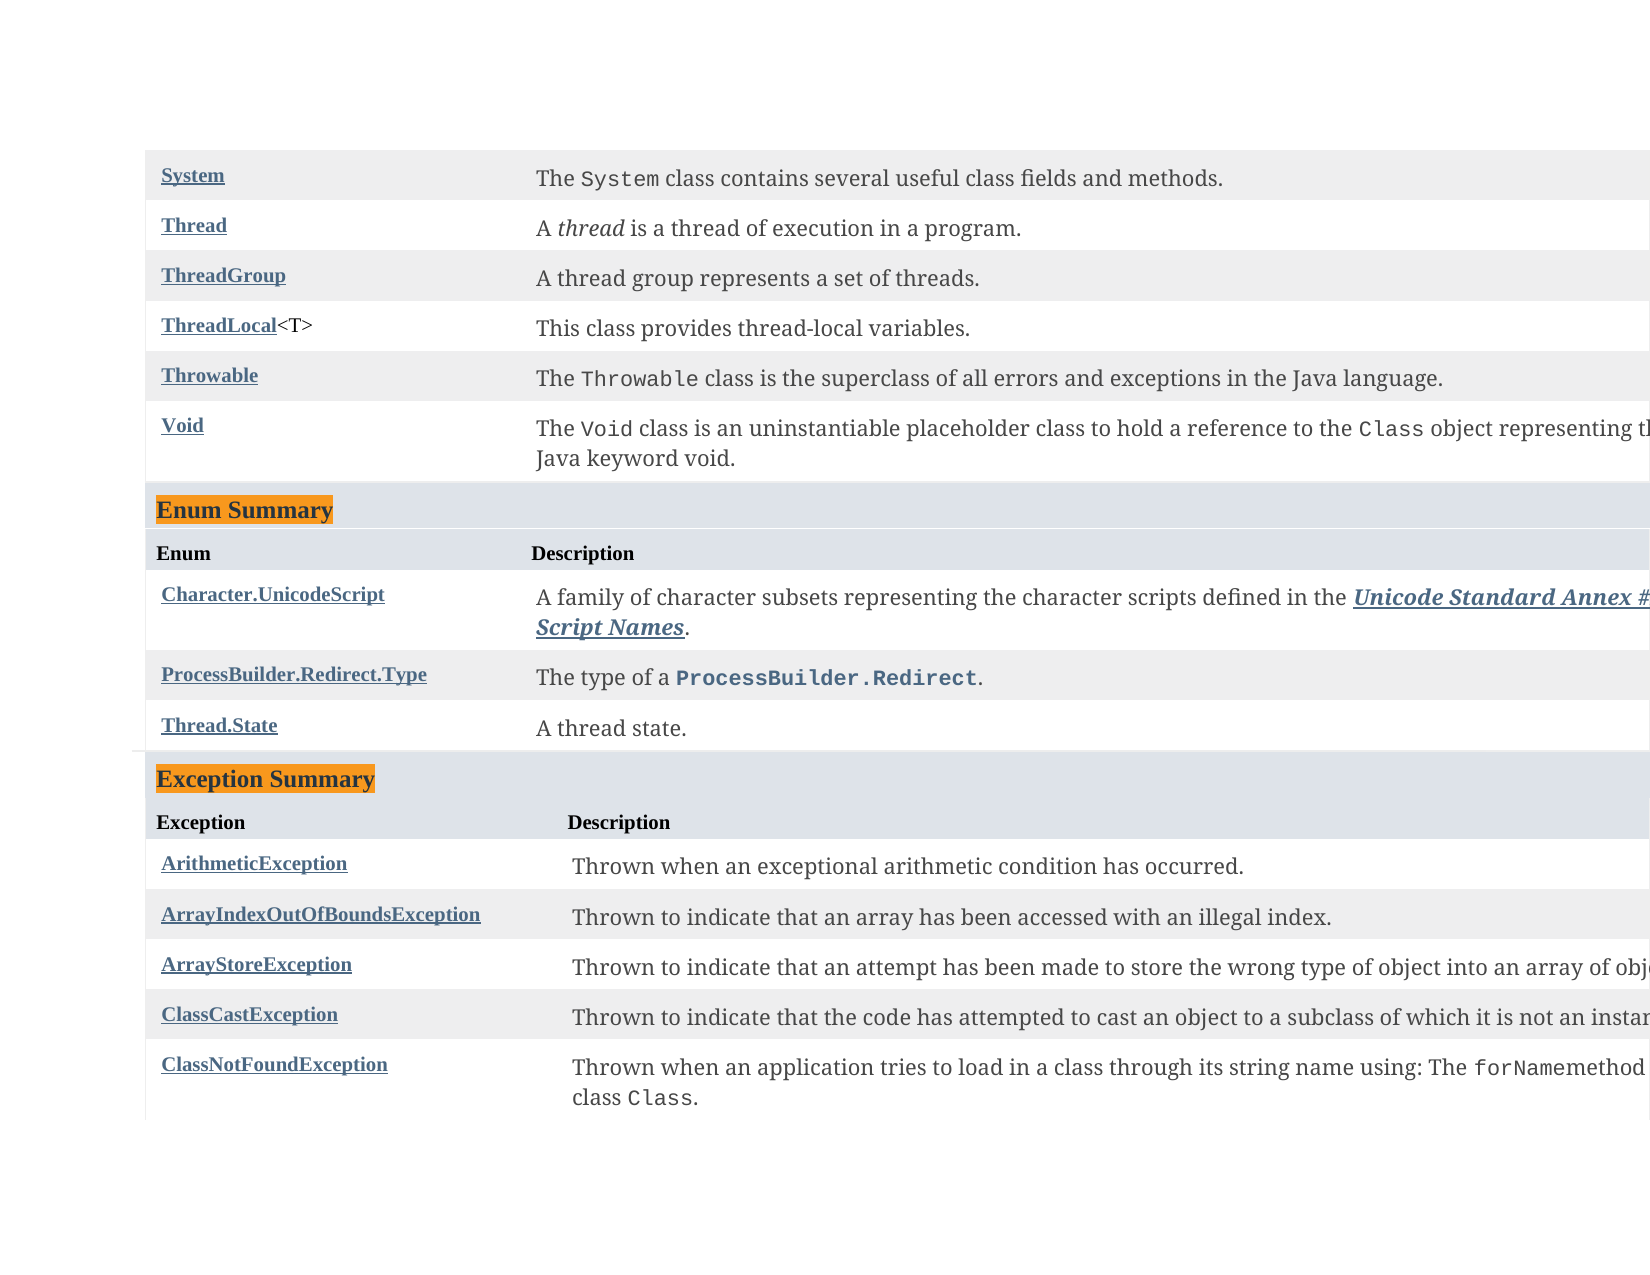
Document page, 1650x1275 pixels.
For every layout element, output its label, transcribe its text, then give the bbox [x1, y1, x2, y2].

table_cell Thrown to indicate that an attempt has been made to store the wrong type of object into an array of objects. [556, 939, 1649, 989]
table_header Exception Summary [145, 752, 1650, 798]
table_cell Thrown to indicate that an array has been accessed with an illegal index. [556, 889, 1649, 939]
table_cell Throwable [146, 351, 520, 401]
table_cell The Void class is an uninstantiable placeholder class to hold a reference to the Class object representing the Java keyword void. [520, 401, 1649, 481]
table_cell Enum [146, 529, 520, 570]
table_cell This class provides thread-local variables. [520, 301, 1649, 351]
table_cell A thread group represents a set of threads. [520, 250, 1649, 301]
table_cell Thrown when an application tries to load in a class through its string name using: The forNamemethod in class Class. [556, 1039, 1649, 1119]
table_cell ArrayStoreException [146, 939, 556, 989]
table_cell A thread state. [520, 700, 1649, 750]
table_cell Exception [146, 798, 556, 839]
table_cell The System class contains several useful class fields and methods. [520, 150, 1649, 200]
table_cell Thrown to indicate that the code has attempted to cast an object to a subclass of which it is not an instance. [556, 989, 1649, 1039]
table_cell Thrown when an exceptional arithmetic condition has occurred. [556, 839, 1649, 889]
table_cell Character.UnicodeScript [146, 570, 520, 650]
table_cell The type of a ProcessBuilder.Redirect. [520, 650, 1649, 700]
table_cell Thread.State [146, 700, 520, 750]
table_cell Void [146, 401, 520, 481]
table_cell A family of character subsets representing the character scripts defined in the Unicode Standard Annex #24: Script Names. [520, 570, 1649, 650]
table_cell ClassCastException [146, 989, 556, 1039]
table_cell ClassNotFoundException [146, 1039, 556, 1119]
table_cell Thread [146, 200, 520, 250]
table_cell ThreadGroup [146, 250, 520, 301]
table_cell ArithmeticException [146, 839, 556, 889]
table_cell ThreadLocal<T> [146, 301, 520, 351]
table_cell The Throwable class is the superclass of all errors and exceptions in the Java language. [520, 351, 1649, 401]
table_cell Description [556, 798, 1649, 839]
table_header Enum Summary [145, 483, 1650, 528]
table_cell Description [520, 529, 1649, 570]
table_cell ArrayIndexOutOfBoundsException [146, 889, 556, 939]
table_cell System [146, 150, 520, 200]
table_cell ProcessBuilder.Redirect.Type [146, 650, 520, 700]
table_cell A thread is a thread of execution in a program. [520, 200, 1649, 250]
